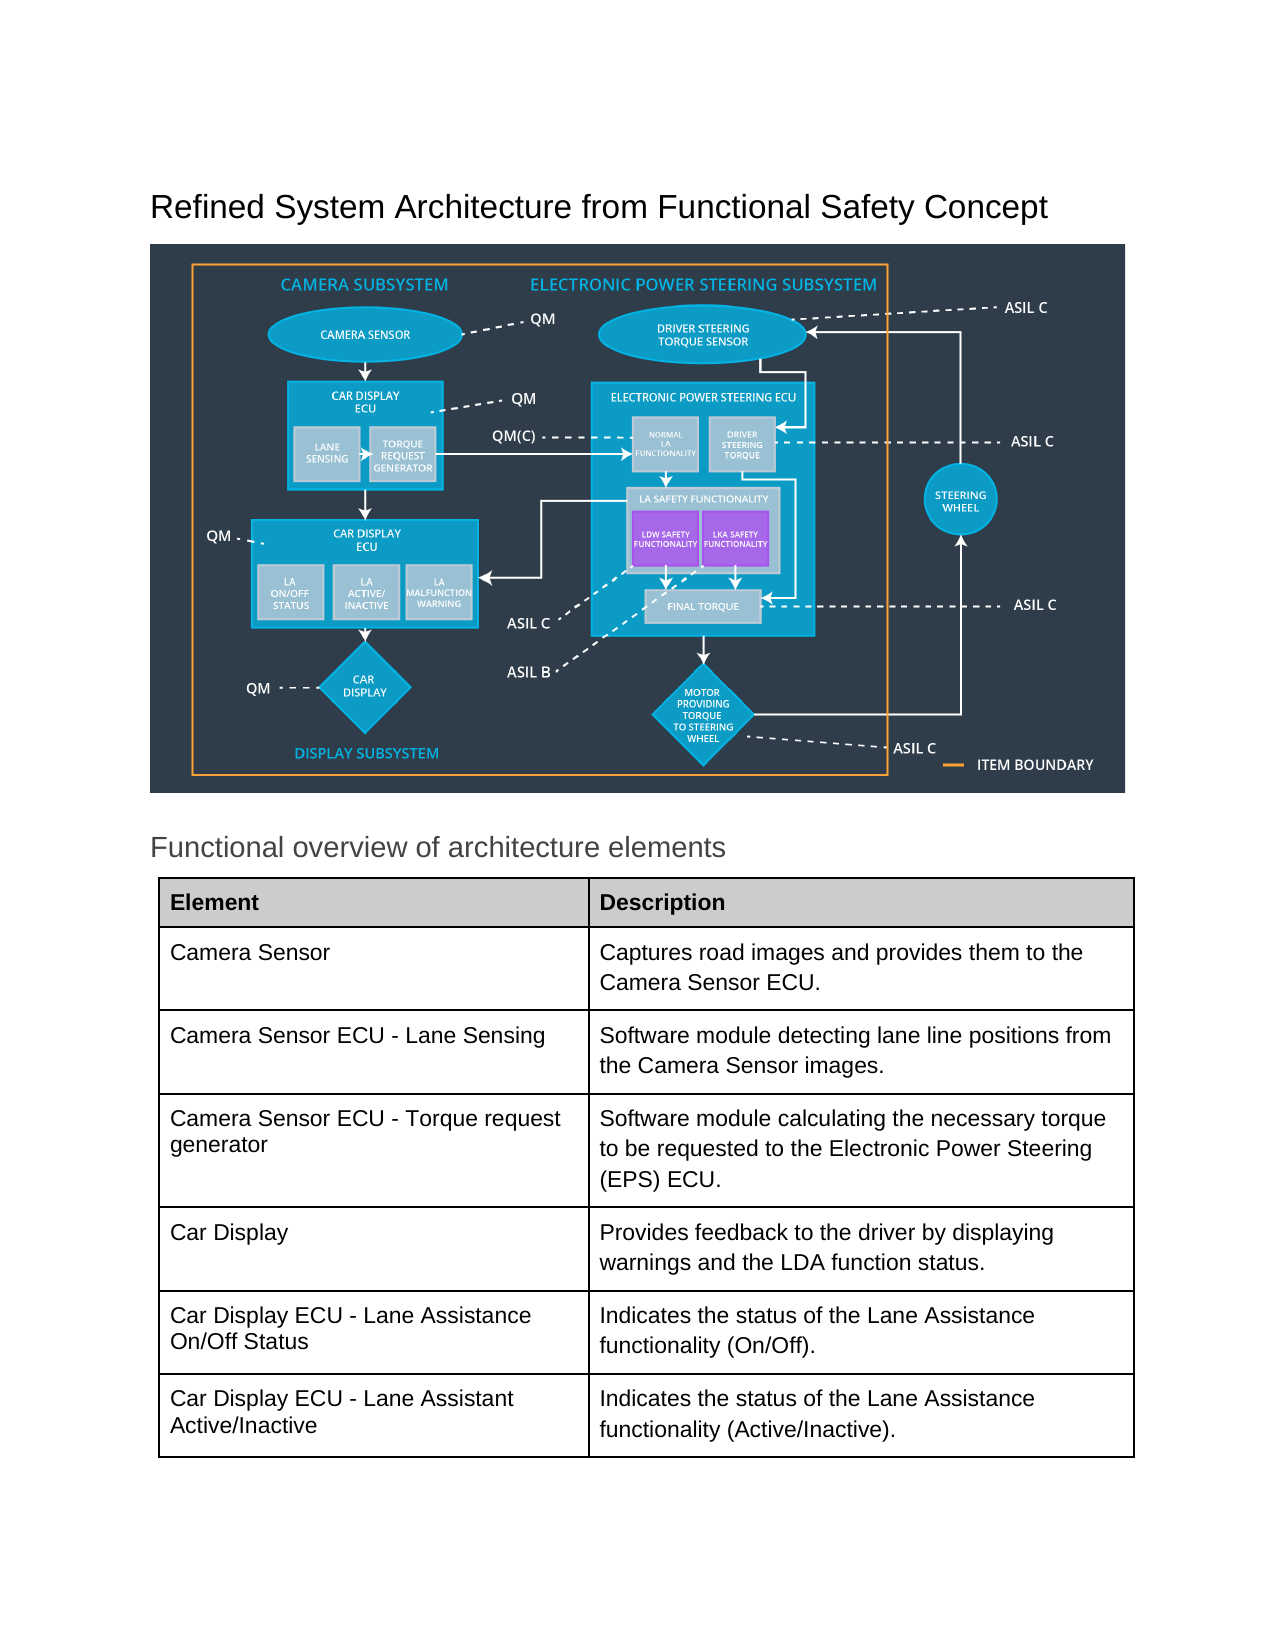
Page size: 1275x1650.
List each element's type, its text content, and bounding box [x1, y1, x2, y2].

table_cell Software module calculating the necessary torque to be requested to the Electronic Power Steering (EPS) ECU. [590, 1095, 1133, 1206]
picture [150, 244, 1125, 793]
table_cell Car Display ECU - Lane Assistant Active/Inactive [160, 1375, 588, 1456]
table_cell Captures road images and provides them to the Camera Sensor ECU. [590, 928, 1133, 1009]
table_header Element [160, 879, 588, 926]
table_cell Indicates the status of the Lane Assistance functionality (Active/Inactive). [590, 1375, 1133, 1456]
table_cell Car Display [160, 1208, 588, 1289]
table_cell Camera Sensor [160, 928, 588, 1009]
table_cell Software module detecting lane line positions from the Camera Sensor images. [590, 1011, 1133, 1093]
table_header Description [590, 879, 1133, 926]
table_cell Provides feedback to the driver by displaying warnings and the LDA function status. [590, 1208, 1133, 1289]
table_cell Camera Sensor ECU - Torque request generator [160, 1095, 588, 1206]
table_cell Indicates the status of the Lane Assistance functionality (On/Off). [590, 1292, 1133, 1373]
subtitle Refined System Architecture from Functional Safety Concept [150, 187, 1125, 226]
table_cell Car Display ECU - Lane Assistance On/Off Status [160, 1292, 588, 1373]
table_cell Camera Sensor ECU - Lane Sensing [160, 1011, 588, 1093]
subtitle Functional overview of architecture elements [150, 830, 1125, 863]
